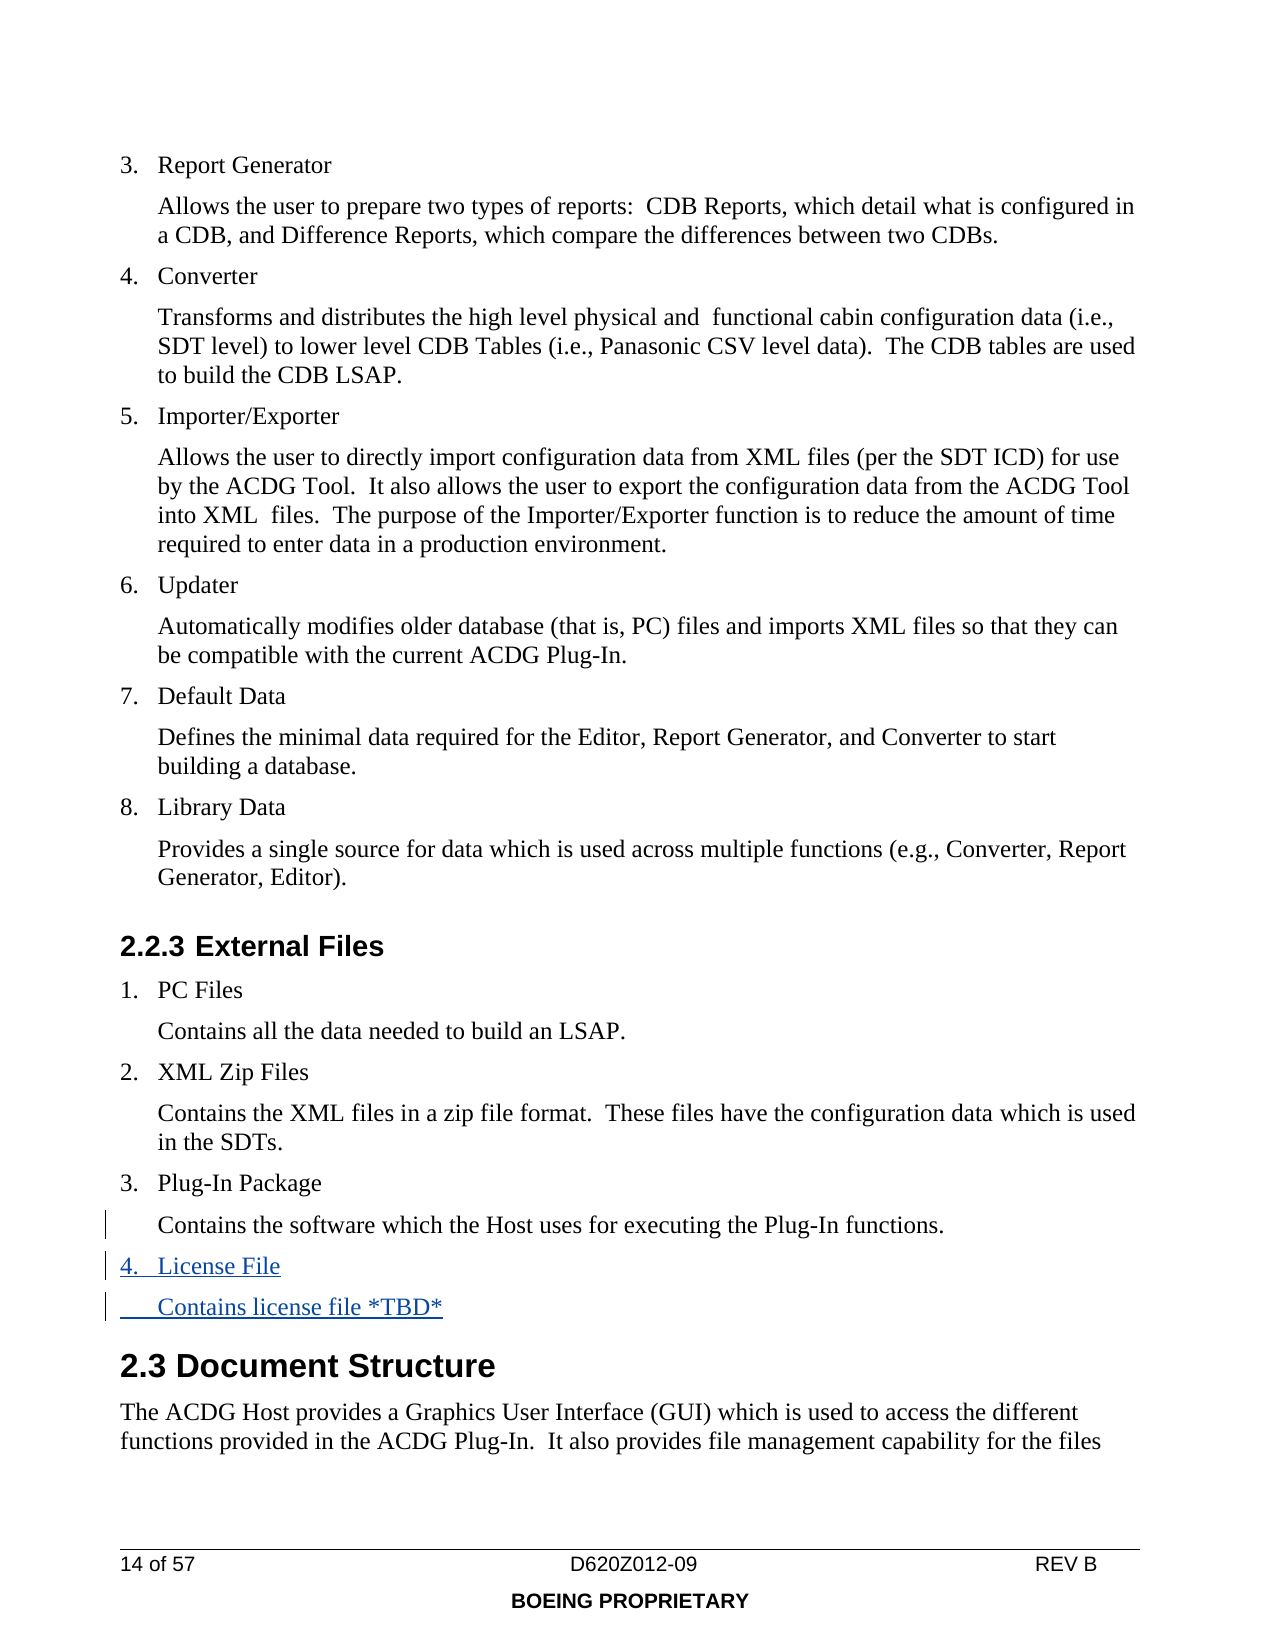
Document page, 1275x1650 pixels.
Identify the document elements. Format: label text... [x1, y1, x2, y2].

text 1. PC Files [120, 975, 1140, 1003]
text Contains the XML files in a zip file format. These files have the configuration data which is used in the SDTs. [157, 1098, 1140, 1156]
text 3. Report Generator [120, 150, 1140, 179]
text Contains the software which the Host uses for executing the Plug-In functions. [157, 1210, 1140, 1238]
text Allows the user to directly import configuration data from XML files (per the SDT ICD) for use by the ACDG Tool. It also allows the user to export the configuration data from the ACDG Tool into XML files. The purpose of the Importer/Exporter function is to reduce the amount of time required to enter data in a production environment. [157, 442, 1140, 557]
text Defines the minimal data required for the Editor, Report Generator, and Converter to start building a database. [157, 722, 1140, 780]
text 6. Updater [120, 570, 1140, 599]
text Transforms and distributes the high level physical and functional cabin configuration data (i.e., SDT level) to lower level CDB Tables (i.e., Panasonic CSV level data). The CDB tables are used to build the CDB LSAP. [157, 302, 1140, 389]
text 2. XML Zip Files [120, 1057, 1140, 1086]
text 3. Plug-In Package [120, 1168, 1140, 1197]
text 8. Library Data [120, 792, 1140, 821]
text 4. Converter [120, 261, 1140, 290]
text Automatically modifies older database (that is, PC) files and imports XML files so that they can be compatible with the current ACDG Plug-In. [157, 611, 1140, 669]
text 5. Importer/Exporter [120, 401, 1140, 430]
text Provides a single source for data which is used across multiple functions (e.g., Converter, Report Generator, Editor). [157, 834, 1140, 891]
text Allows the user to prepare two types of reports: CDB Reports, which detail what is configured in a CDB, and Difference Reports, which compare the differences between two CDBs. [157, 191, 1140, 249]
subtitle 2.3 Document Structure [120, 1346, 1140, 1384]
text 7. Default Data [120, 681, 1140, 710]
text Contains all the data needed to build an LSAP. [157, 1016, 1140, 1045]
subtitle 2.2.3 External Files [120, 929, 1140, 962]
